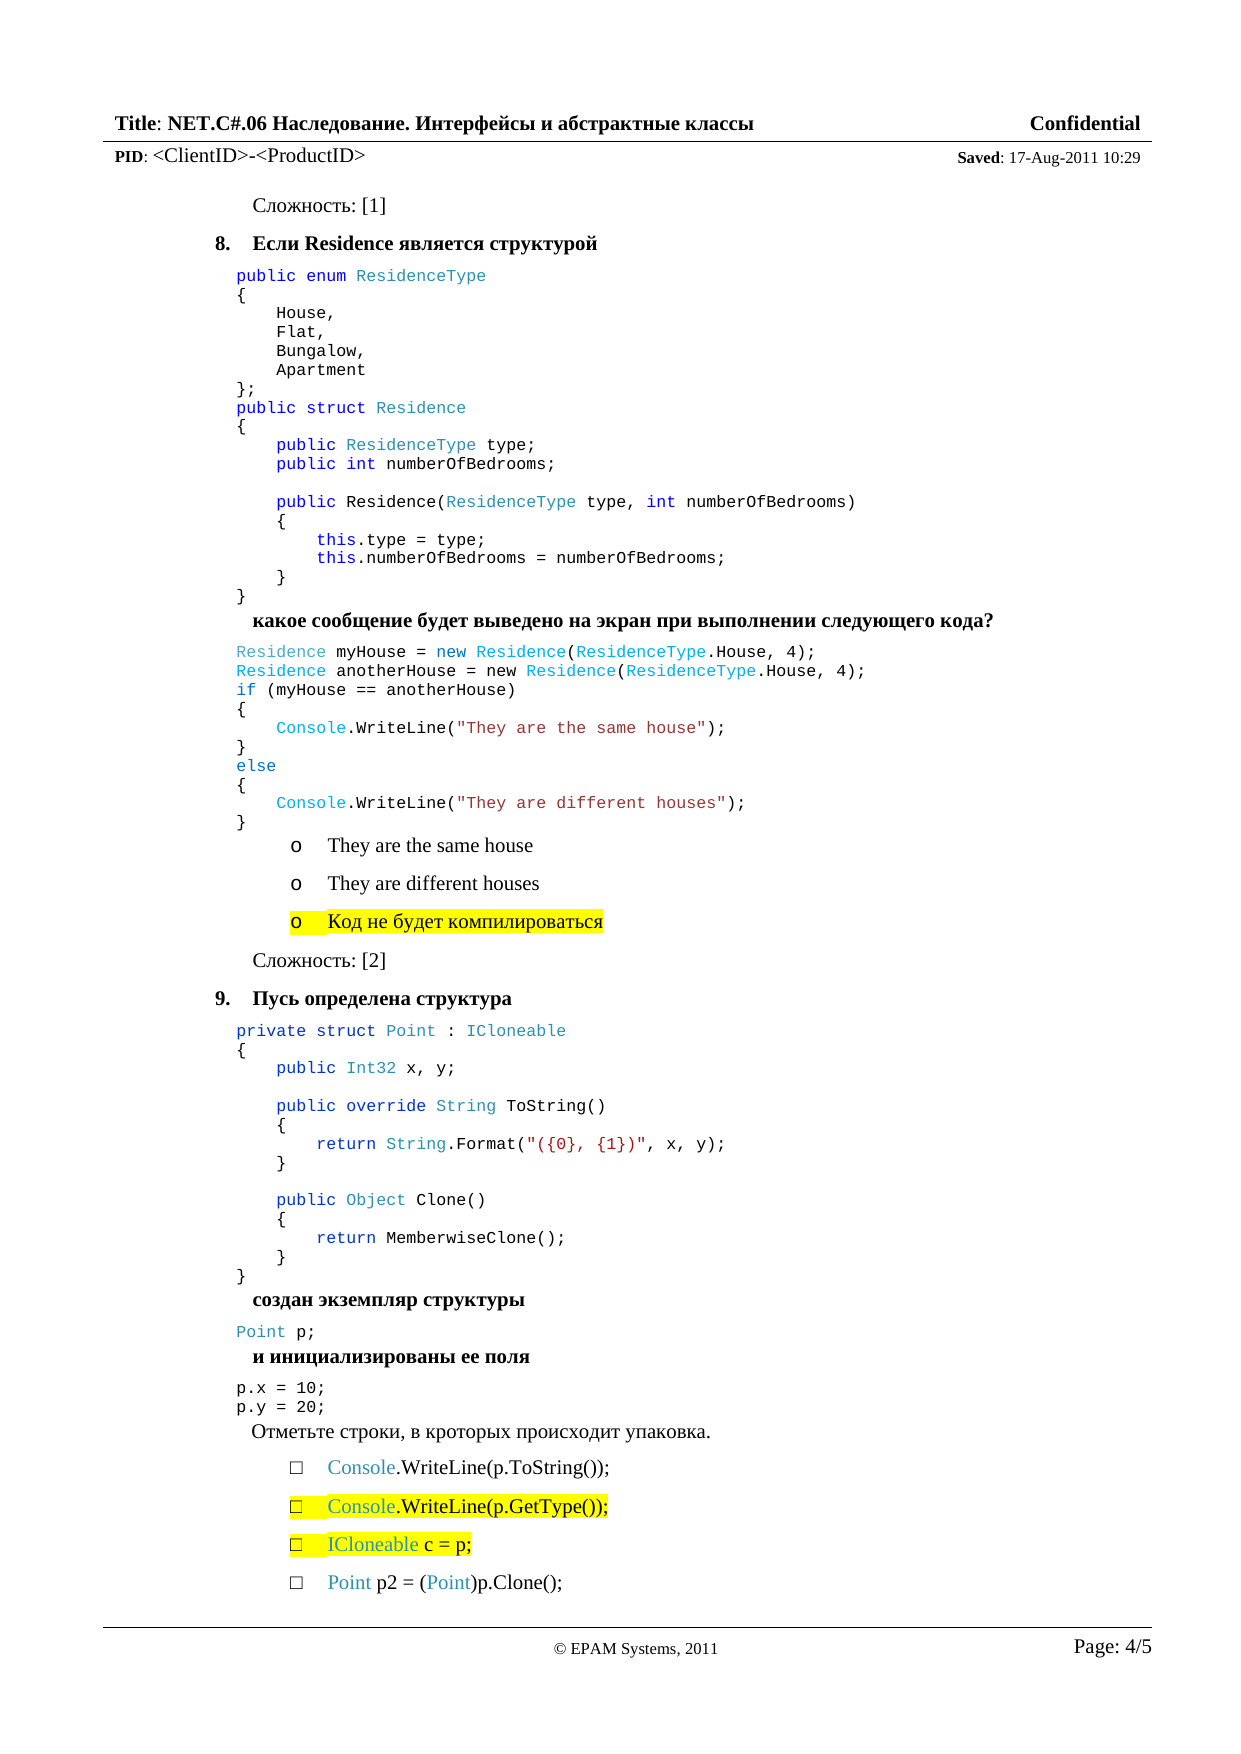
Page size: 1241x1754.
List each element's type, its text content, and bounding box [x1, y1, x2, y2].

text } [236, 588, 1107, 607]
text Point p; [236, 1324, 1107, 1343]
text p.x = 10; [236, 1380, 1107, 1399]
text this.numberOfBedrooms = numberOfBedrooms; [236, 550, 1107, 569]
text Residence anotherHouse = new Residence(ResidenceType.House, 4); [236, 663, 1107, 682]
text какое сообщение будет выведено на экран при выполнении следующего кода? [252, 607, 1152, 632]
text { [236, 512, 1107, 531]
list Пусь определена структура [215, 985, 1152, 1010]
list They are different houses [290, 871, 1152, 897]
list They are the same house [290, 833, 1152, 858]
text public Residence(ResidenceType type, int numberOfBedrooms) [236, 493, 1107, 512]
list Point p2 = (Point)p.Clone(); [290, 1570, 1152, 1596]
text Сложность: [1] [252, 192, 1152, 217]
text Flat, [236, 324, 1107, 343]
text { [236, 1117, 1107, 1135]
list Если Residence является структурой [215, 230, 1152, 255]
text } [236, 814, 1107, 833]
text }; [236, 380, 1107, 399]
text this.type = type; [236, 531, 1107, 550]
text Apartment [236, 361, 1107, 380]
list ICloneable c = p; [327, 1532, 1152, 1557]
list Код не будет компилироваться [327, 909, 1152, 935]
text public enum ResidenceType [236, 267, 1107, 286]
text Отметьте строки, в кроторых происходит упаковка. [251, 1418, 1152, 1443]
list Console.WriteLine(p.ToString()); [290, 1455, 1152, 1481]
text { [236, 701, 1107, 719]
text { [236, 1041, 1107, 1060]
text else [236, 757, 1107, 776]
text Console.WriteLine("They are the same house"); [236, 719, 1107, 738]
text { [236, 1211, 1107, 1230]
text public override String ToString() [236, 1098, 1107, 1117]
list Console.WriteLine(p.GetType()); [290, 1493, 1152, 1519]
text private struct Point : ICloneable [236, 1022, 1107, 1041]
text p.y = 20; [236, 1399, 1107, 1418]
text } [236, 569, 1107, 588]
text public Object Clone() [236, 1192, 1107, 1211]
text { [236, 286, 1107, 305]
text return MemberwiseClone(); [236, 1230, 1107, 1248]
text Сложность: [2] [252, 947, 1152, 972]
text } [236, 1267, 1107, 1286]
text if (myHouse == anotherHouse) [236, 682, 1107, 701]
text Bungalow, [236, 343, 1107, 361]
text } [236, 1154, 1107, 1173]
text создан экземпляр структуры [177, 1286, 1152, 1311]
text Console.WriteLine("They are different houses"); [236, 795, 1107, 814]
text { [236, 418, 1107, 437]
text Residence myHouse = new Residence(ResidenceType.House, 4); [236, 644, 1107, 663]
text return String.Format("({0}, {1})", x, y); [236, 1135, 1107, 1154]
text и инициализированы ее поля [177, 1343, 1152, 1368]
text public ResidenceType type; [236, 437, 1107, 456]
text public Int32 x, y; [236, 1060, 1107, 1079]
text public int numberOfBedrooms; [236, 456, 1107, 474]
text } [236, 738, 1107, 757]
text { [236, 776, 1107, 795]
text public struct Residence [236, 399, 1107, 418]
text } [236, 1248, 1107, 1267]
text House, [236, 305, 1107, 324]
